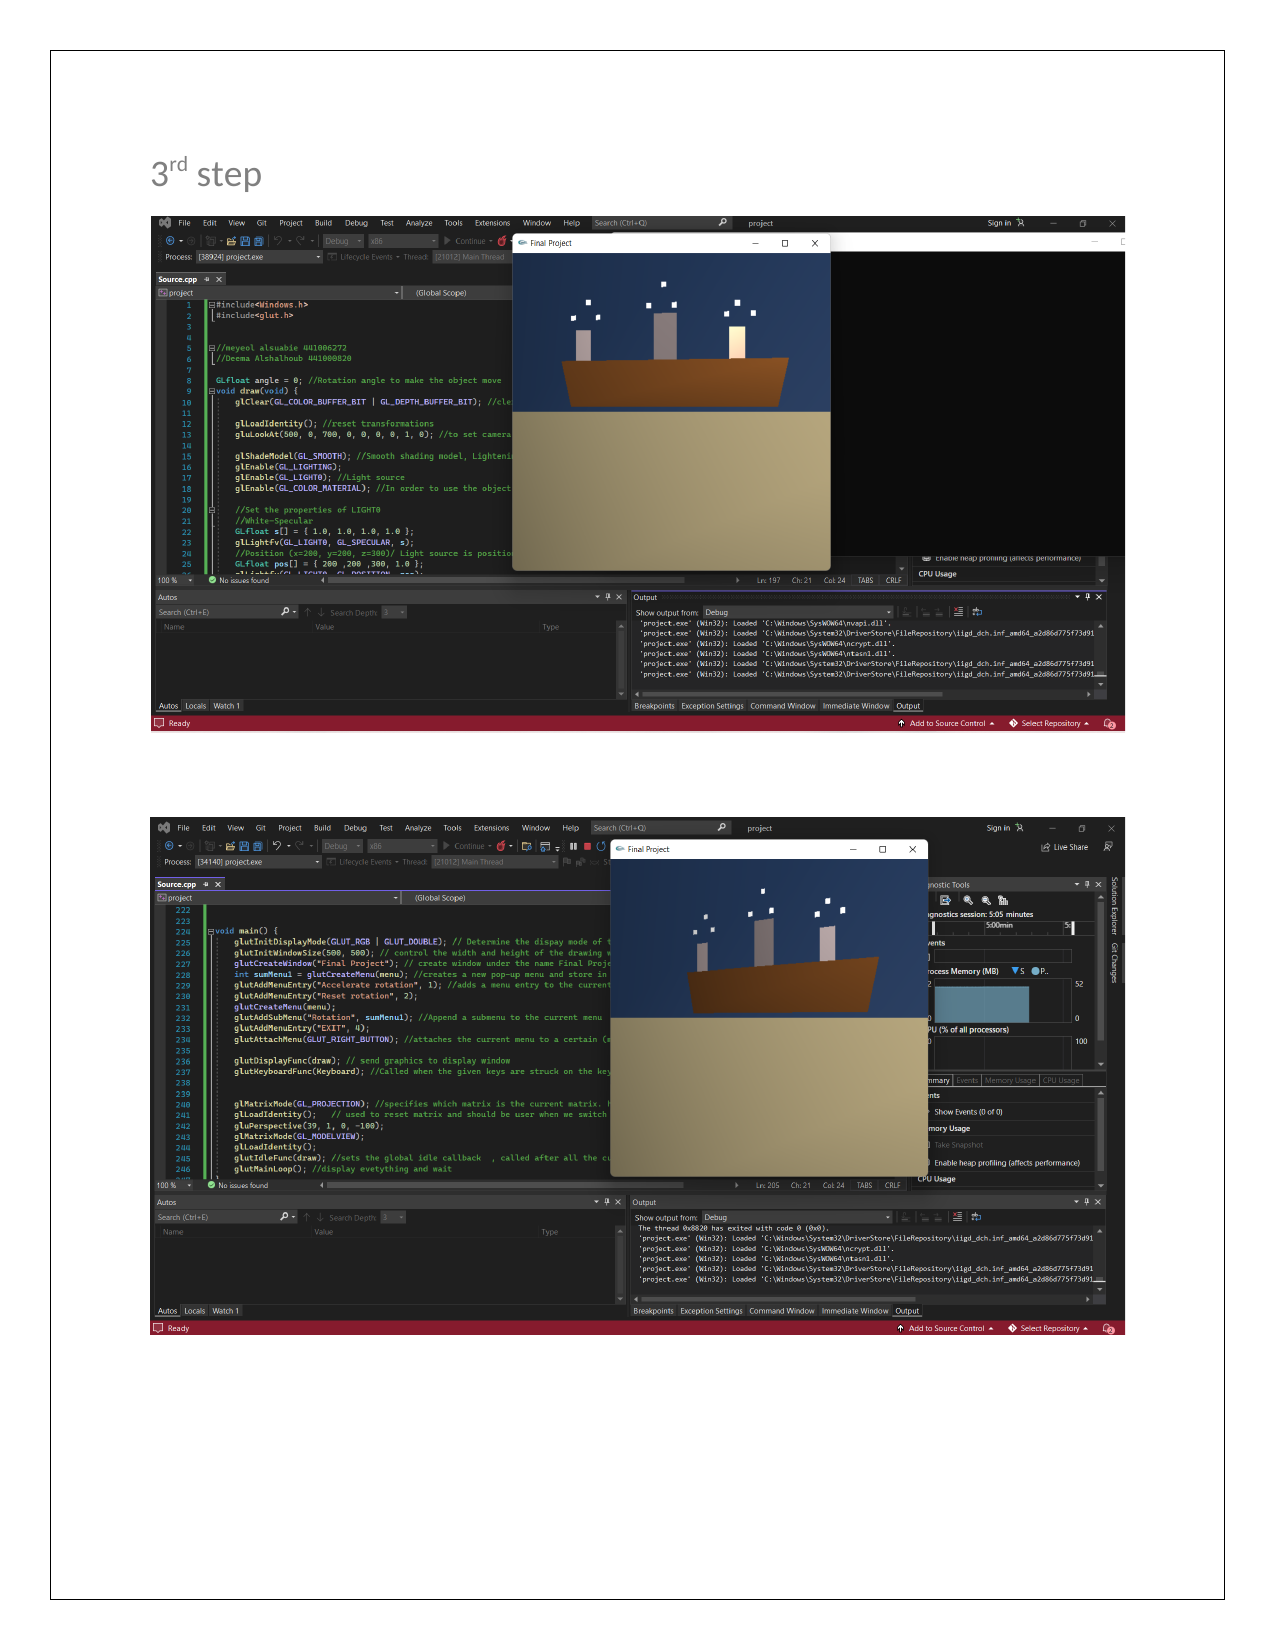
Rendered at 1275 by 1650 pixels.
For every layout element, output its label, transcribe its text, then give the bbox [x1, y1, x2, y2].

picture [151, 216, 1125, 733]
picture [150, 817, 1125, 1335]
text 3rd step [150, 150, 1125, 196]
